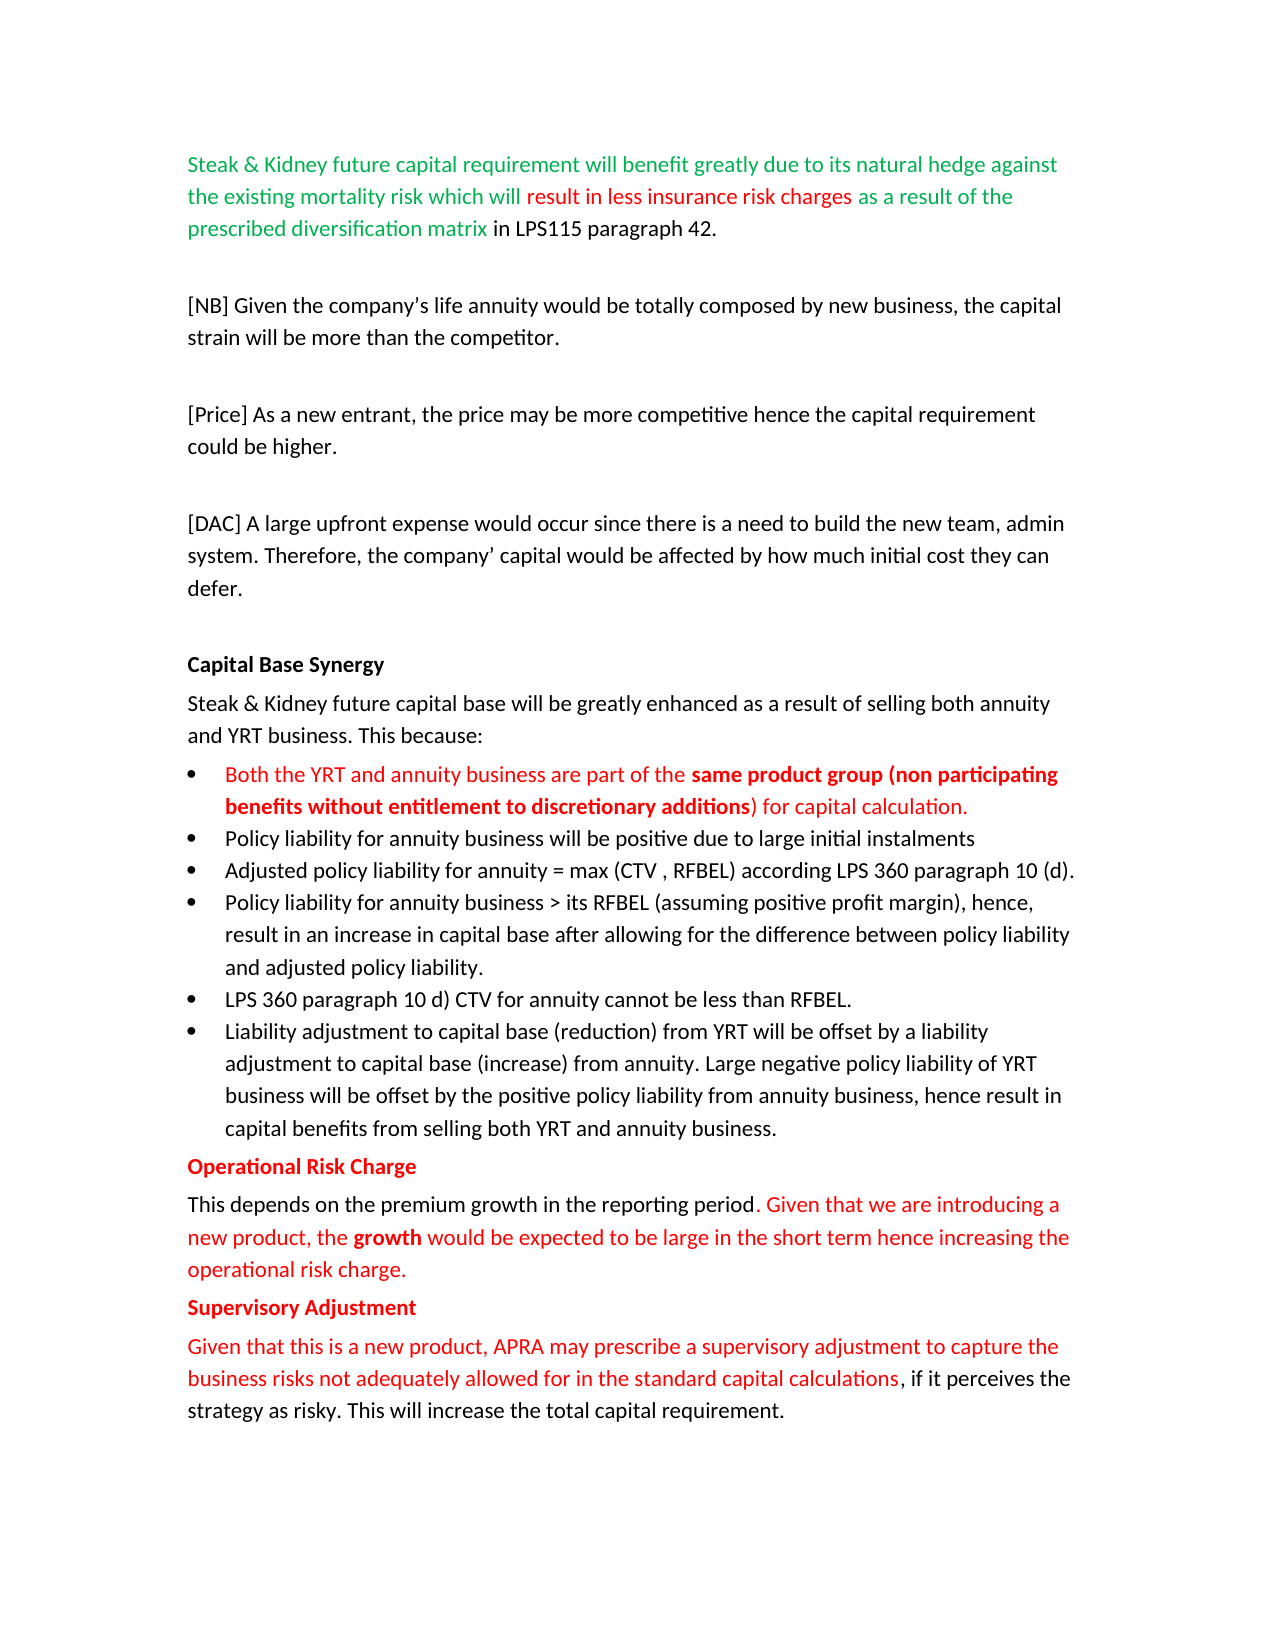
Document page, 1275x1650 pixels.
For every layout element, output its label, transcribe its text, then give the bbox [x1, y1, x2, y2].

list Policy liability for annuity business will be positive due to large initial instalments [187, 824, 1087, 852]
text [Price] As a new entrant, the price may be more competitive hence the capital requirement could be higher. [187, 400, 1087, 461]
text Operational Risk Charge [187, 1152, 1087, 1180]
text Steak & Kidney future capital base will be greatly enhanced as a result of selling both annuity and YRT business. This because: [187, 689, 1087, 749]
text [DAC] A large upfront expense would occur since there is a need to build the new team, admin system. Therefore, the company’ capital would be affected by how much initial cost they can defer. [187, 509, 1087, 602]
text This depends on the premium growth in the reporting period. Given that we are introducing a new product, the growth would be expected to be large in the short term hence increasing the operational risk charge. [187, 1191, 1087, 1283]
list Policy liability for annuity business > its RFBEL (assuming positive profit margin), hence, result in an increase in capital base after allowing for the difference between policy liability and adjusted policy liability. [187, 888, 1087, 981]
list Adjusted policy liability for annuity = max (CTV , RFBEL) according LPS 360 paragraph 10 (d). [187, 856, 1087, 884]
text Capital Base Synergy [187, 651, 1087, 679]
text [NB] Given the company’s life annuity would be totally composed by new business, the capital strain will be more than the competitor. [187, 291, 1087, 351]
text Supervisory Adjustment [187, 1293, 1087, 1321]
list Both the YRT and annuity business are part of the same product group (non participating benefits without entitlement to discretionary additions) for capital calculation. [187, 760, 1087, 820]
text Given that this is a new product, APRA may prescribe a supervisory adjustment to capture the business risks not adequately allowed for in the standard capital calculations, if it perceives the strategy as risky. This will increase the total capital requirement. [187, 1332, 1087, 1424]
list LPS 360 paragraph 10 d) CTV for annuity cannot be less than RFBEL. [187, 985, 1087, 1013]
text Steak & Kidney future capital requirement will benefit greatly due to its natural hedge against the existing mortality risk which will result in less insurance risk charges as a result of the prescribed diversification matrix in LPS115 paragraph 42. [187, 150, 1087, 242]
list Liability adjustment to capital base (reduction) from YRT will be offset by a liability adjustment to capital base (increase) from annuity. Large negative policy liability of YRT business will be offset by the positive policy liability from annuity business, hence result in capital benefits from selling both YRT and annuity business. [187, 1017, 1087, 1142]
